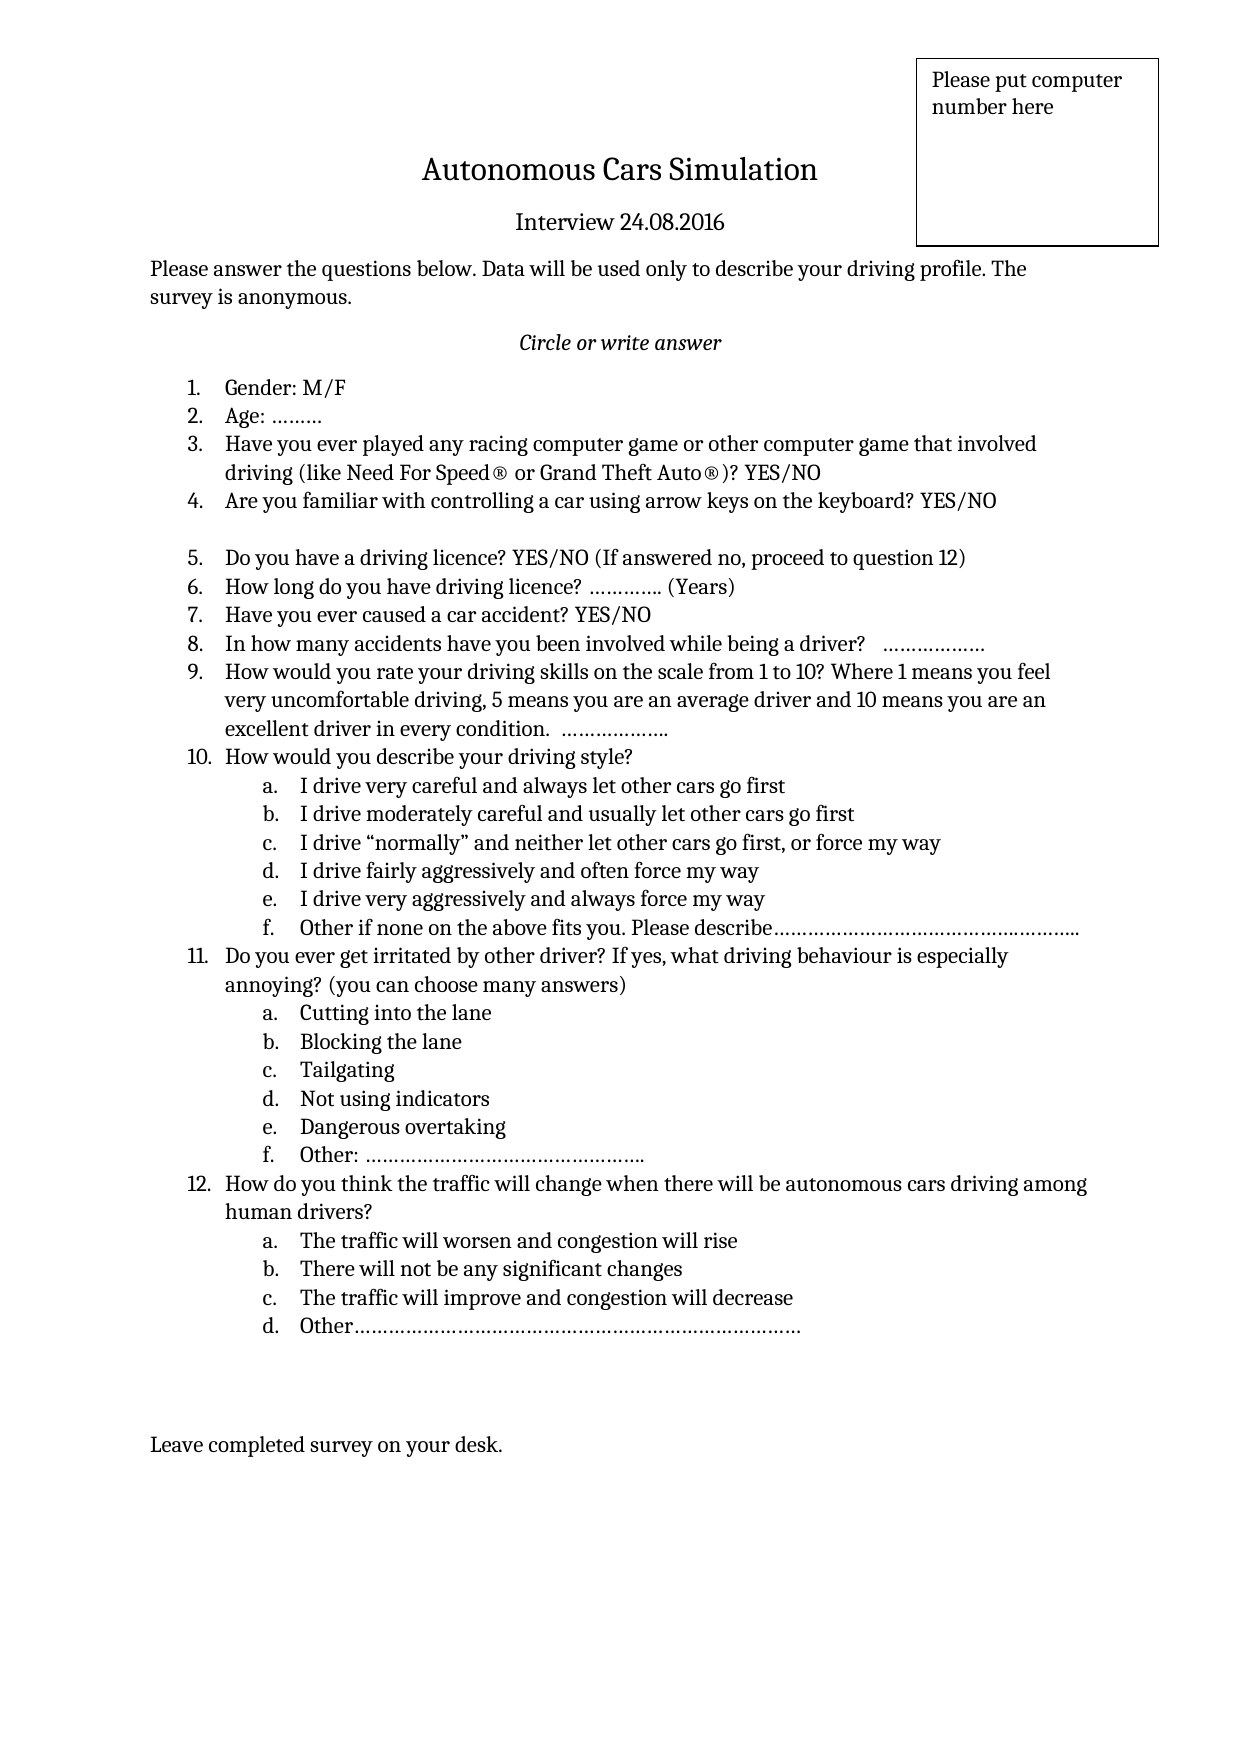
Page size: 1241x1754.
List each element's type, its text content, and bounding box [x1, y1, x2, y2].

list Dangerous overtaking [262, 1114, 1090, 1140]
list Tailgating [262, 1057, 1090, 1083]
list Have you ever caused a car accident? YES/NO [187, 602, 1090, 628]
list Other: …………………………………………. [262, 1142, 1090, 1168]
list I drive “normally” and neither let other cars go first, or force my way [262, 829, 1090, 856]
list I drive moderately careful and usually let other cars go first [262, 801, 1090, 827]
list I drive very aggressively and always force my way [262, 886, 1090, 913]
list Other…………………………………………………………………… [262, 1313, 1090, 1339]
list Age: ……… [187, 403, 1090, 429]
text Leave completed survey on your desk. [150, 1431, 1090, 1458]
list Gender: M/F [187, 374, 1090, 401]
list Not using indicators [262, 1085, 1090, 1112]
text Please answer the questions below. Data will be used only to describe your driving profile. The survey is anonymous. [150, 256, 1090, 311]
list I drive fairly aggressively and often force my way [262, 858, 1090, 884]
list Cutting into the lane [262, 1000, 1090, 1026]
list Do you ever get irritated by other driver? If yes, what driving behaviour is especially annoying? (you can choose many answers) [187, 943, 1090, 998]
text Circle or write answer [150, 329, 1090, 356]
text Autonomous Cars Simulation [150, 150, 916, 188]
list Other if none on the above fits you. Please describe…………………………………….……….. [262, 915, 1090, 941]
list There will not be any significant changes [262, 1256, 1090, 1282]
list How would you rate your driving skills on the scale from 1 to 10? Where 1 means you feel very uncomfortable driving, 5 means you are an average driver and 10 means you are an excellent driver in every condition. ………………. [187, 659, 1090, 742]
list How would you describe your driving style? [187, 744, 1090, 770]
text Interview 24.08.2016 [150, 208, 916, 237]
list How do you think the traffic will change when there will be autonomous cars driving among human drivers? [187, 1171, 1090, 1225]
list Are you familiar with controlling a car using arrow keys on the keyboard? YES/NO [187, 488, 1090, 514]
list I drive very careful and always let other cars go first [262, 772, 1090, 799]
list Blocking the lane [262, 1028, 1090, 1055]
list The traffic will worsen and congestion will rise [262, 1227, 1090, 1254]
list In how many accidents have you been involved while being a driver? ……………… [187, 630, 1090, 657]
list How long do you have driving licence? …………. (Years) [187, 573, 1090, 600]
list Have you ever played any racing computer game or other computer game that involved driving (like Need For Speed® or Grand Theft Auto®)? YES/NO [187, 431, 1090, 486]
list The traffic will improve and congestion will decrease [262, 1284, 1090, 1311]
list Do you have a driving licence? YES/NO (If answered no, proceed to question 12) [187, 545, 1090, 571]
